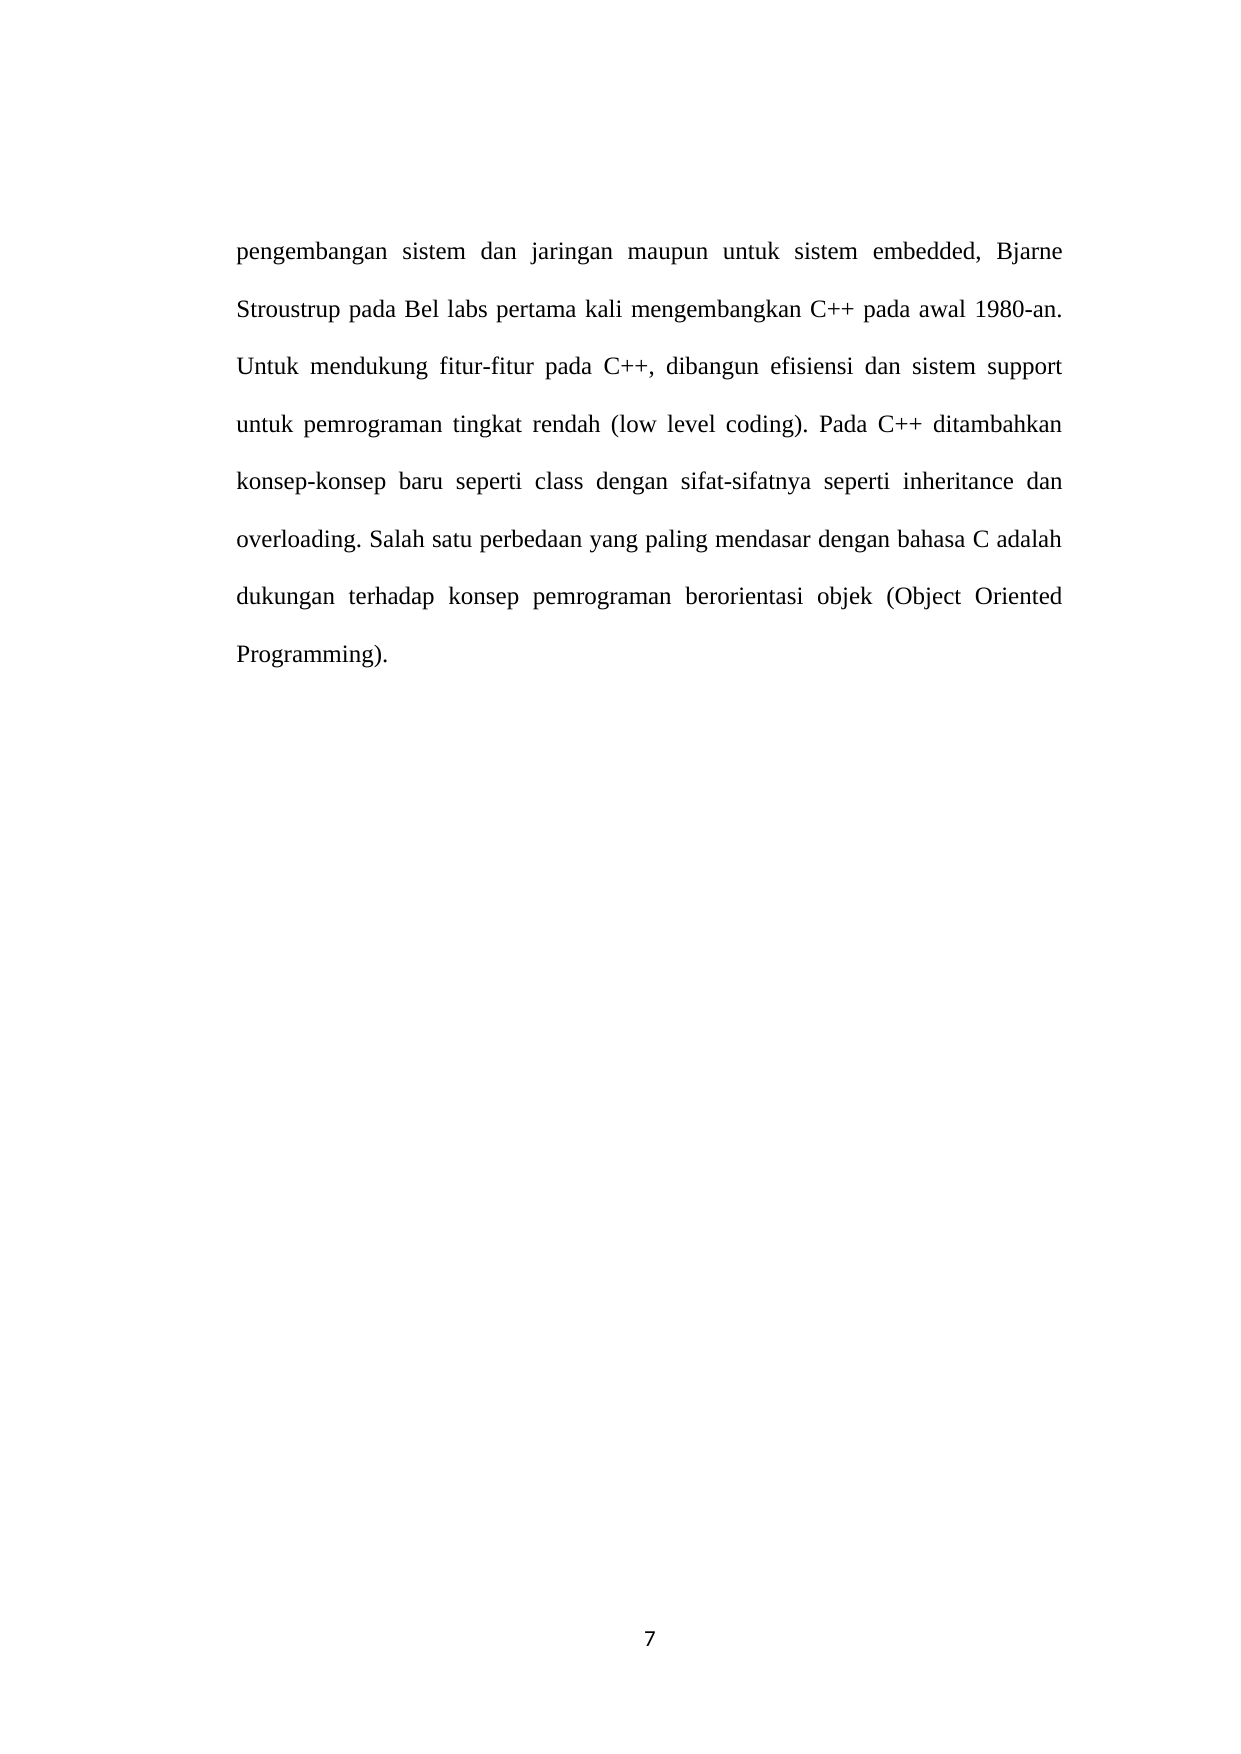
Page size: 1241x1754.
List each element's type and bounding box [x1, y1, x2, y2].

text [236, 236, 1063, 667]
